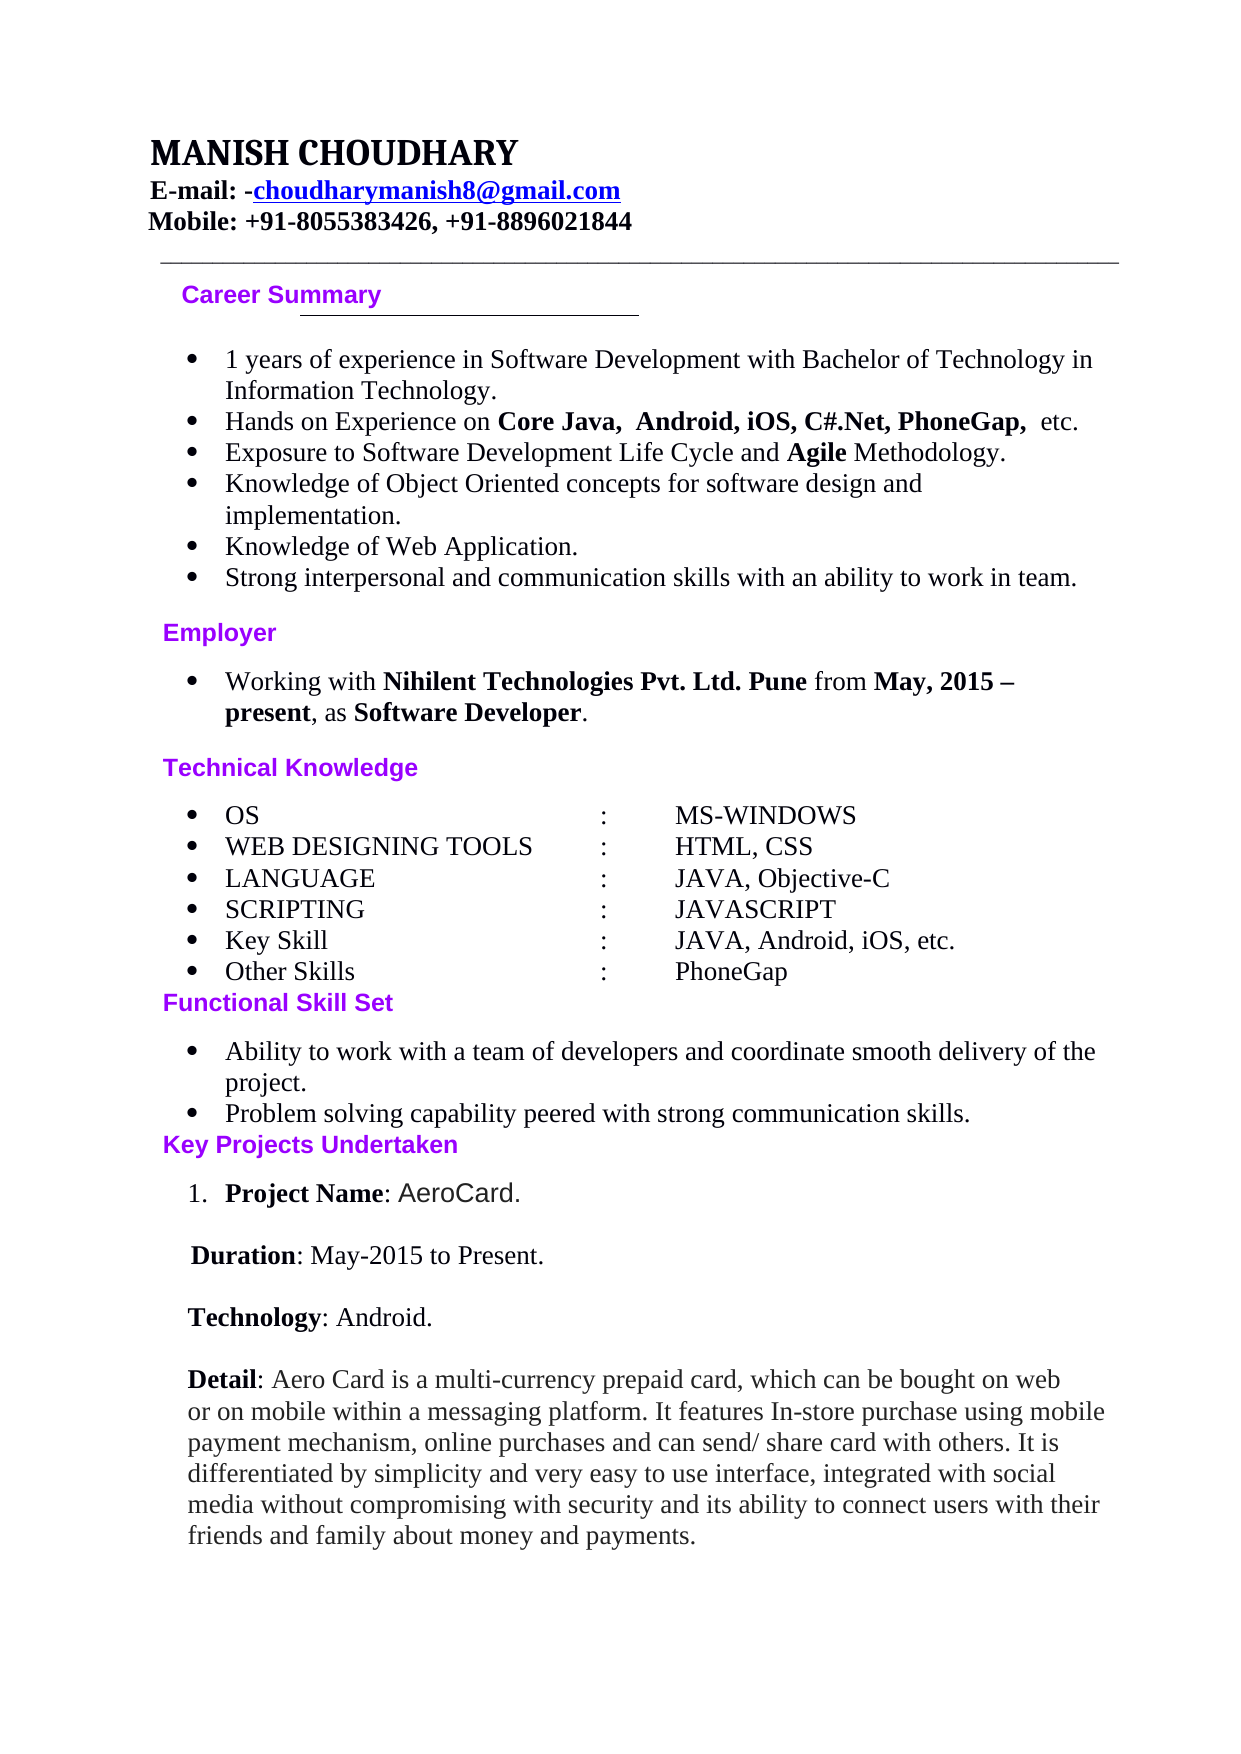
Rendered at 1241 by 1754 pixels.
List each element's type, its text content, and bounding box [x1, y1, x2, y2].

text Mobile: +91-8055383426, +91-8896021844 [94, 206, 1104, 237]
list Duration: May-2015 to Present. [150, 1239, 1106, 1270]
list Working with Nihilent Technologies Pvt. Ltd. Pune from May, 2015 – present, as Software Developer. [187, 665, 1106, 727]
list OS : MS-WINDOWS [187, 799, 1106, 831]
list Knowledge of Object Oriented concepts for software design and implementation. [187, 468, 1106, 530]
list Knowledge of Web Application. [187, 530, 1106, 561]
list Technology: Android. [187, 1301, 1106, 1332]
list Hands on Experience on Core Java, Android, iOS, C#.Net, PhoneGap, etc. [187, 405, 1106, 436]
list LANGUAGE : JAVA, Objective-C [187, 862, 1106, 893]
list Detail: Aero Card is a multi-currency prepaid card, which can be bought on web or on mobile within a messaging platform. It features In-store purchase using mobile payment mechanism, online purchases and can send/ share card with others. It is differentiated by simplicity and very easy to use interface, integrated with social media without compromising with security and its ability to connect users with their friends and family about money and payments. [187, 1364, 1106, 1551]
list Project Name: AeroCard. [187, 1177, 1106, 1208]
text E-mail: -choudharymanish8@gmail.com [150, 174, 1125, 206]
list 1 years of experience in Software Development with Bachelor of Technology in Information Technology. [187, 343, 1106, 405]
list SCRIPTING : JAVASCRIPT [187, 893, 1106, 924]
list Strong interpersonal and communication skills with an ability to work in team. [187, 561, 1106, 592]
list Problem solving capability peered with strong communication skills. [187, 1097, 1106, 1128]
list Key Skill : JAVA, Android, iOS, etc. [187, 924, 1106, 956]
text ____________________________________________________________________________________________ [150, 242, 1122, 266]
list WEB DESIGNING TOOLS : HTML, CSS [187, 831, 1106, 862]
list Exposure to Software Development Life Cycle and Agile Methodology. [187, 436, 1106, 468]
subtitle MANISH CHOUDHARY [150, 131, 1125, 174]
list Ability to work with a team of developers and coordinate smooth delivery of the project. [187, 1035, 1106, 1097]
list Other Skills : PhoneGap [187, 956, 1106, 987]
